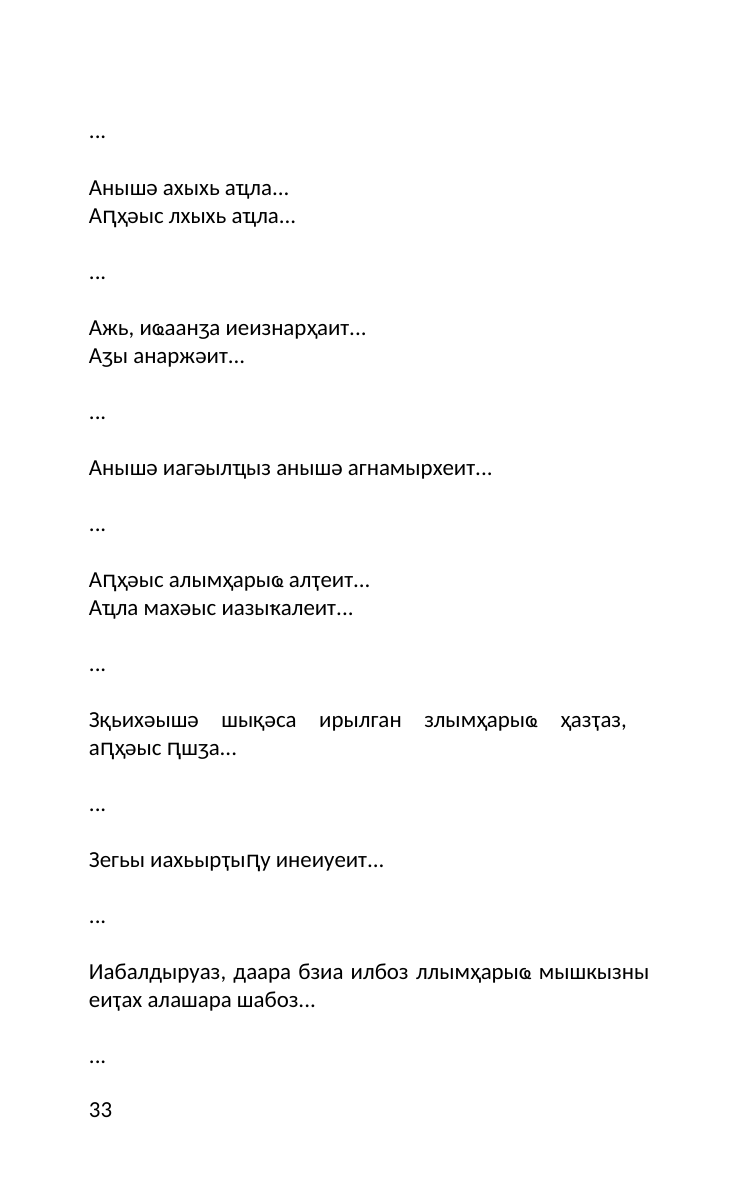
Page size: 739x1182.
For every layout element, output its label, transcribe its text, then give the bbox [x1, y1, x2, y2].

text ... [89, 901, 649, 929]
text Анышә ахыхь аҵла... [89, 173, 649, 201]
text ... [89, 397, 649, 425]
text ... [89, 649, 649, 677]
text Зқьихәышә шықәса ирылган злымҳарыҩ ҳазҭаз, аԥҳәыс ԥшӡа... [89, 705, 649, 761]
text ... [89, 1041, 649, 1069]
text ... [89, 257, 649, 285]
text Аԥҳәыс алымҳарыҩ алҭеит... [89, 565, 649, 593]
text Иабалдыруаз, даара бзиа илбоз ллымҳарыҩ мышкызны еиҭах алашара шабоз... [89, 957, 649, 1013]
text Ажь, иҩаанӡа иеизнарҳаит... [89, 313, 649, 341]
text Анышә иагәылҵыз анышә агнамырхеит... [89, 453, 649, 481]
text Аԥҳәыс лхыхь аҵла... [89, 201, 649, 229]
text Зегьы иахьырҭыԥу инеиуеит... [89, 845, 649, 873]
text ... [89, 789, 649, 817]
text ... [89, 117, 649, 145]
text Аӡы анаржәит... [89, 341, 649, 369]
text ... [89, 509, 649, 537]
text Аҵла махәыс иазыҟалеит... [89, 593, 649, 621]
